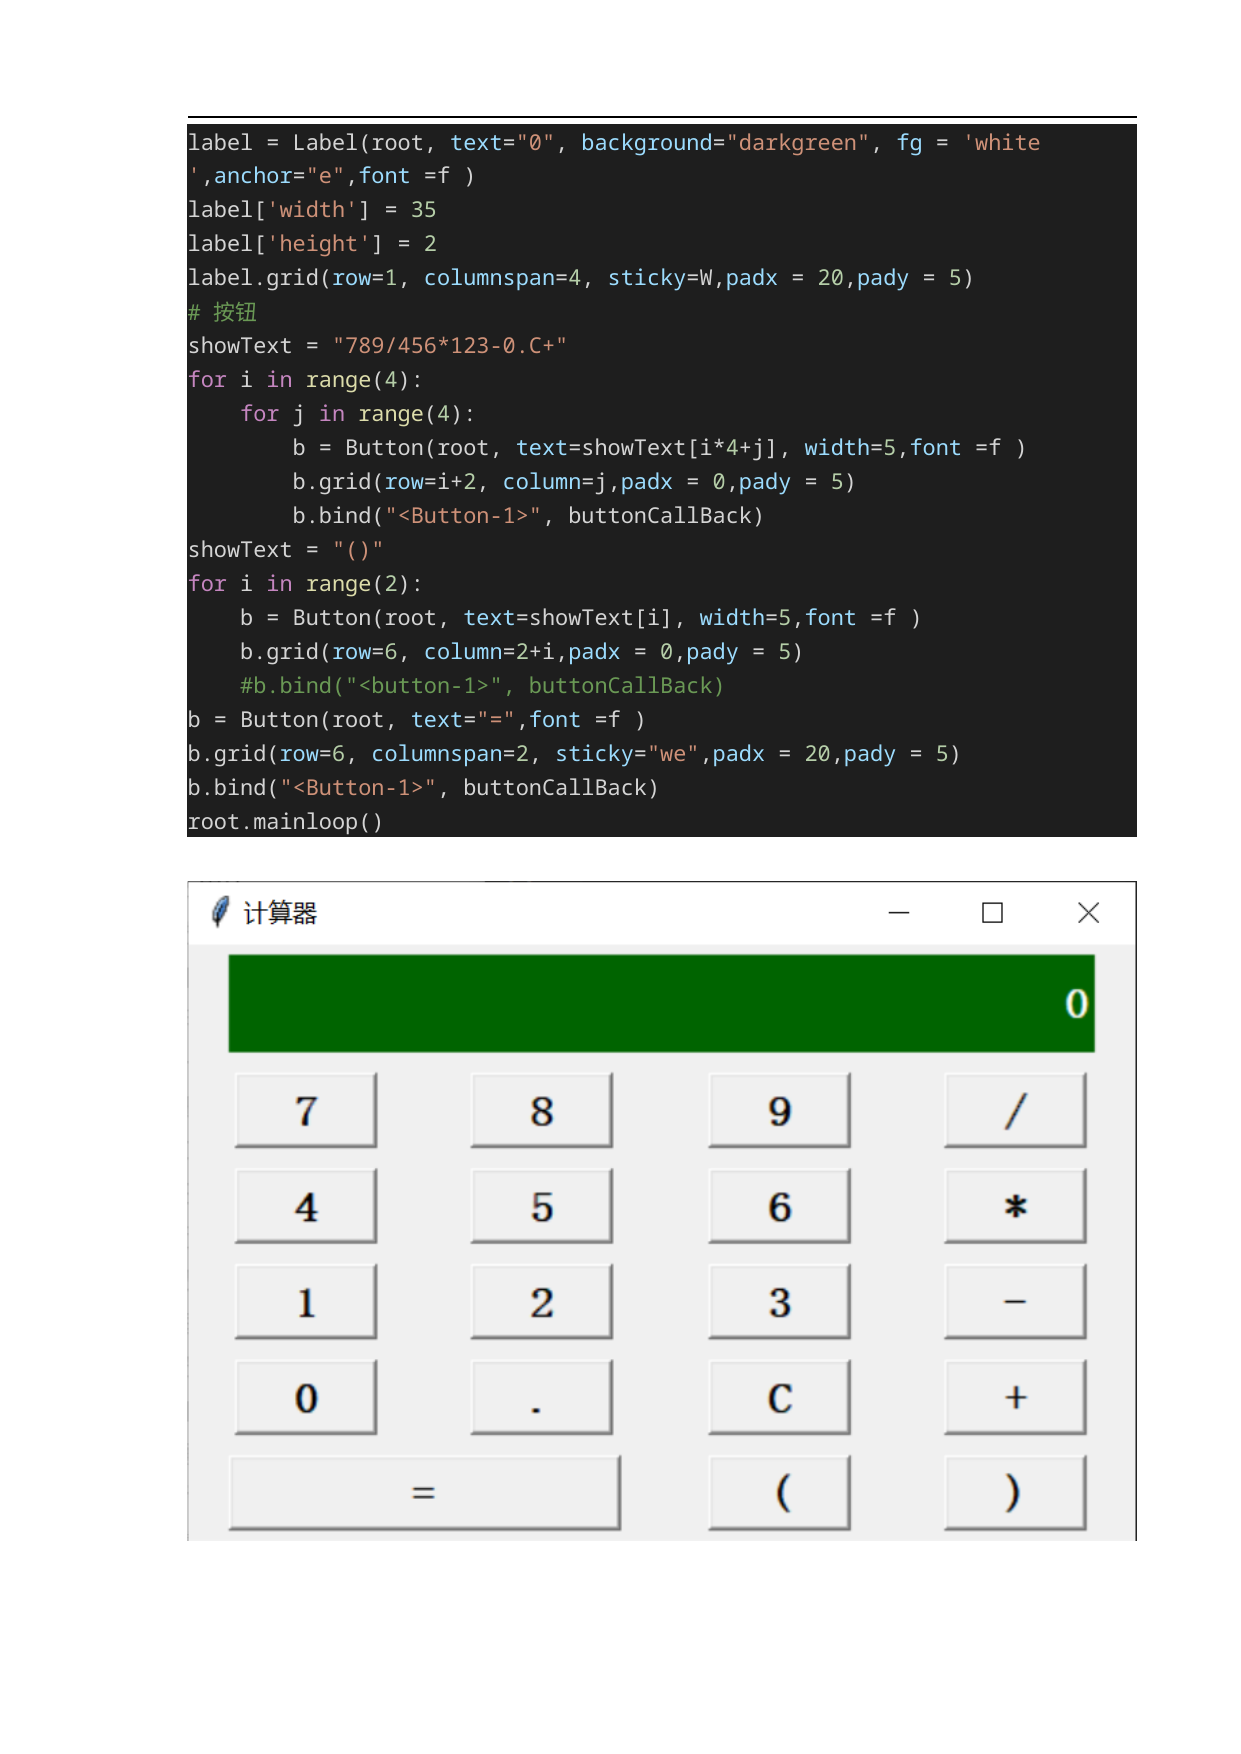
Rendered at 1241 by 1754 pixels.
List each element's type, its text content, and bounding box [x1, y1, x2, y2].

text b = Button(root, text="=",font =f ) [187, 702, 1137, 736]
text showText = "()" [187, 532, 1137, 566]
text # 按钮 [187, 294, 1137, 328]
text label['height'] = 2 [187, 226, 1137, 260]
text label = Label(root, text="0", background="darkgreen", fg = 'white',anchor="e",font =f ) [187, 124, 1137, 192]
text b = Button(root, text=showText[i*4+j], width=5,font =f ) [187, 430, 1137, 464]
text b = Button(root, text=showText[i], width=5,font =f ) [187, 600, 1137, 634]
text b.grid(row=6, column=2+i,padx = 0,pady = 5) [187, 634, 1137, 668]
picture [187, 881, 1137, 1541]
text for i in range(2): [187, 566, 1137, 600]
text showText = "789/456*123-0.C+" [187, 328, 1137, 362]
text b.grid(row=6, columnspan=2, sticky="we",padx = 20,pady = 5) [187, 736, 1137, 769]
text for j in range(4): [187, 396, 1137, 430]
text root.mainloop() [187, 803, 1137, 837]
text b.bind("<Button-1>", buttonCallBack) [187, 769, 1137, 803]
text b.grid(row=i+2, column=j,padx = 0,pady = 5) [187, 464, 1137, 498]
text label.grid(row=1, columnspan=4, sticky=W,padx = 20,pady = 5) [187, 260, 1137, 294]
text #b.bind("<button-1>", buttonCallBack) [187, 668, 1137, 702]
text b.bind("<Button-1>", buttonCallBack) [187, 498, 1137, 532]
text for i in range(4): [187, 362, 1137, 396]
text label['width'] = 35 [187, 192, 1137, 226]
